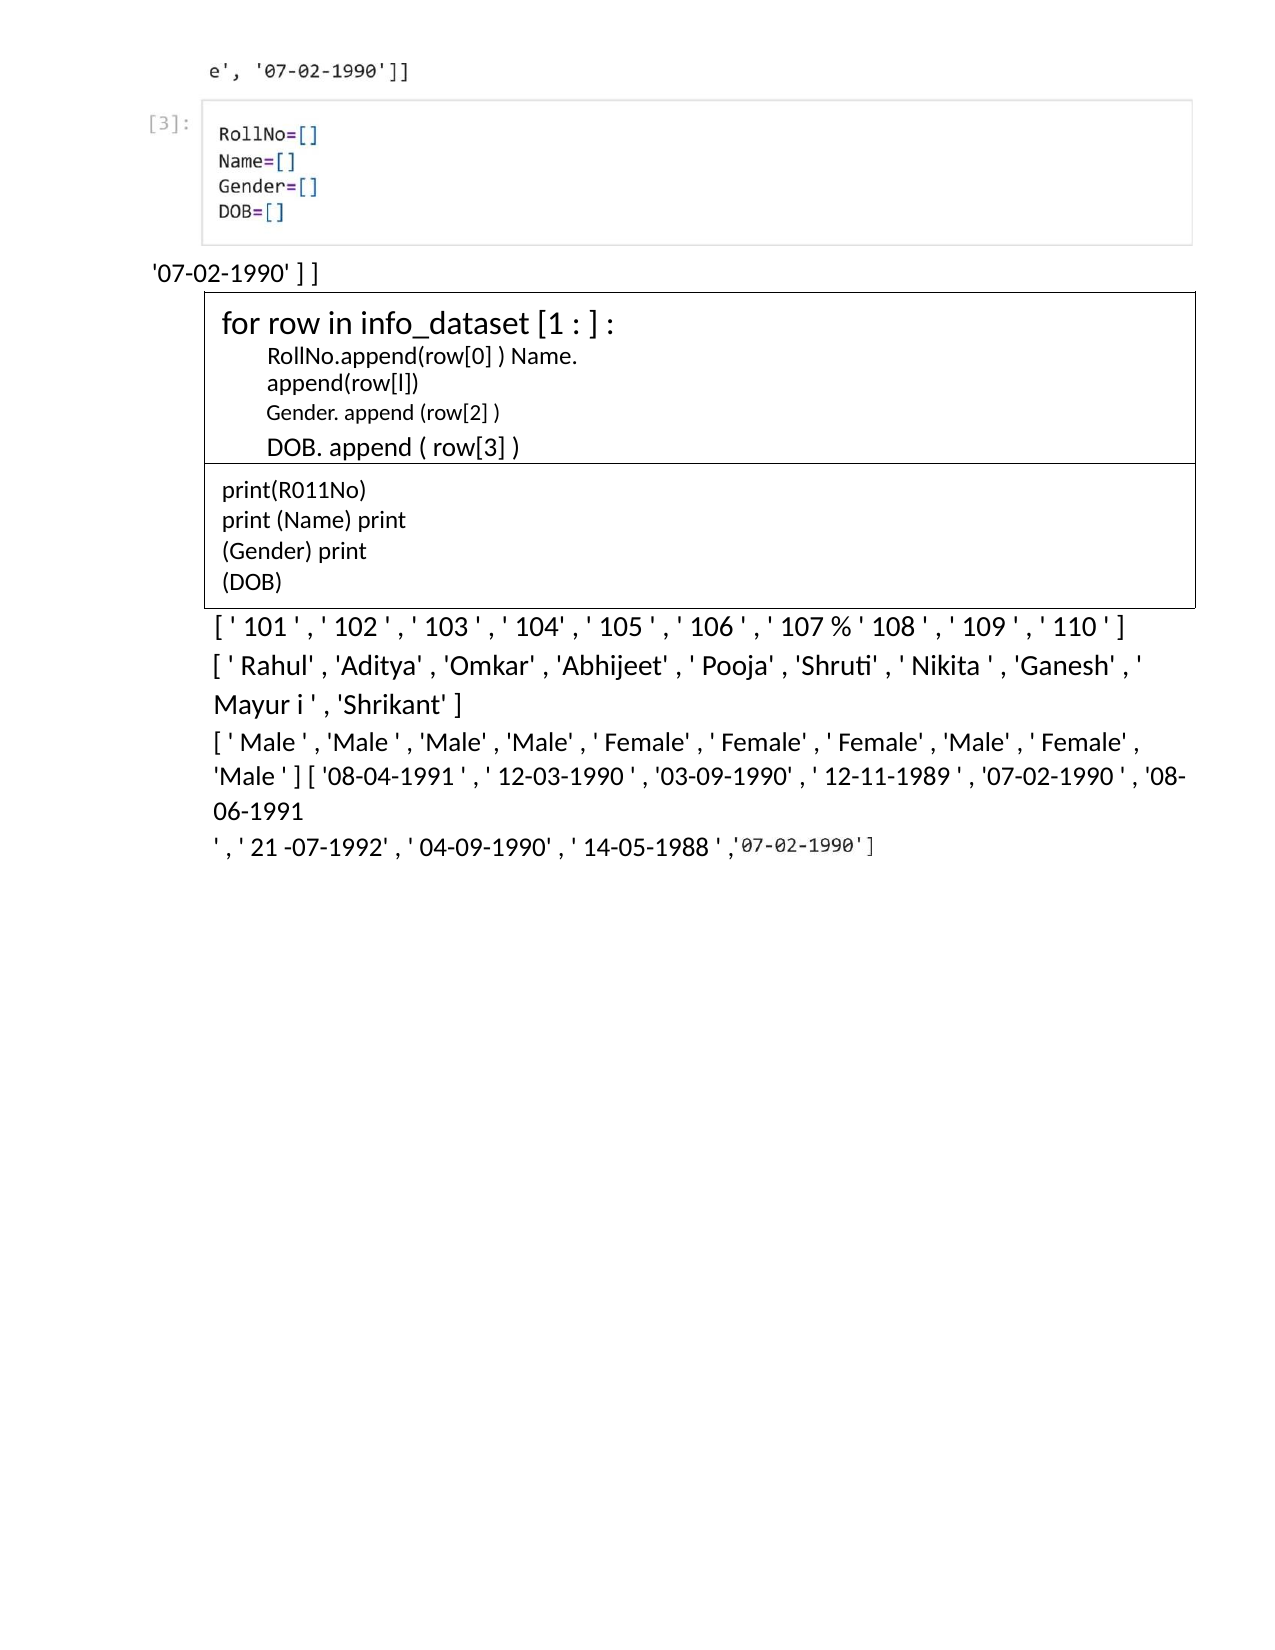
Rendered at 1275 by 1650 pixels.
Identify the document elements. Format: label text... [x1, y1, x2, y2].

picture [150, 63, 1193, 246]
text Mayur i ' , 'Shrikant' ] [213, 686, 1200, 722]
table_header for row in info_dataset [1 : ] : RollNo.append(row[0] ) Name. append(row[l]) Gender. append (row[2] ) DOB. append ( row[3] ) [205, 293, 1195, 463]
text ' , ' 21 -07-1992' , ' 04-09-1990' , ' 14-05-1988 ' , [213, 830, 1200, 863]
text [ ' 101 ' , ' 102 ' , ' 103 ' , ' 104' , ' 105 ' , ' 106 ' , ' 107 % ' 108 ' , ' 109 ' , ' 110 ' ] [214, 608, 1200, 644]
text '07-02-1990' ] ] [152, 256, 1200, 289]
picture [734, 837, 872, 856]
table_cell print(R011No) print (Name) print (Gender) print (DOB) [205, 464, 1195, 608]
text [ ' Male ' , 'Male ' , 'Male' , 'Male' , ' Female' , ' Female' , ' Female' , 'Male' , ' Female' , 'Male ' ] [ '08-04-1991 ' , ' 12-03-1990 ' , '03-09-1990' , ' 12-11-1989 ' , '07-02-1990 ' , '08-06-1991 [213, 725, 1200, 827]
text [ ' Rahul' , 'Aditya' , 'Omkar' , 'Abhijeet' , ' Pooja' , 'Shruti' , ' Nikita ' , 'Ganesh' , ' [212, 647, 1200, 683]
